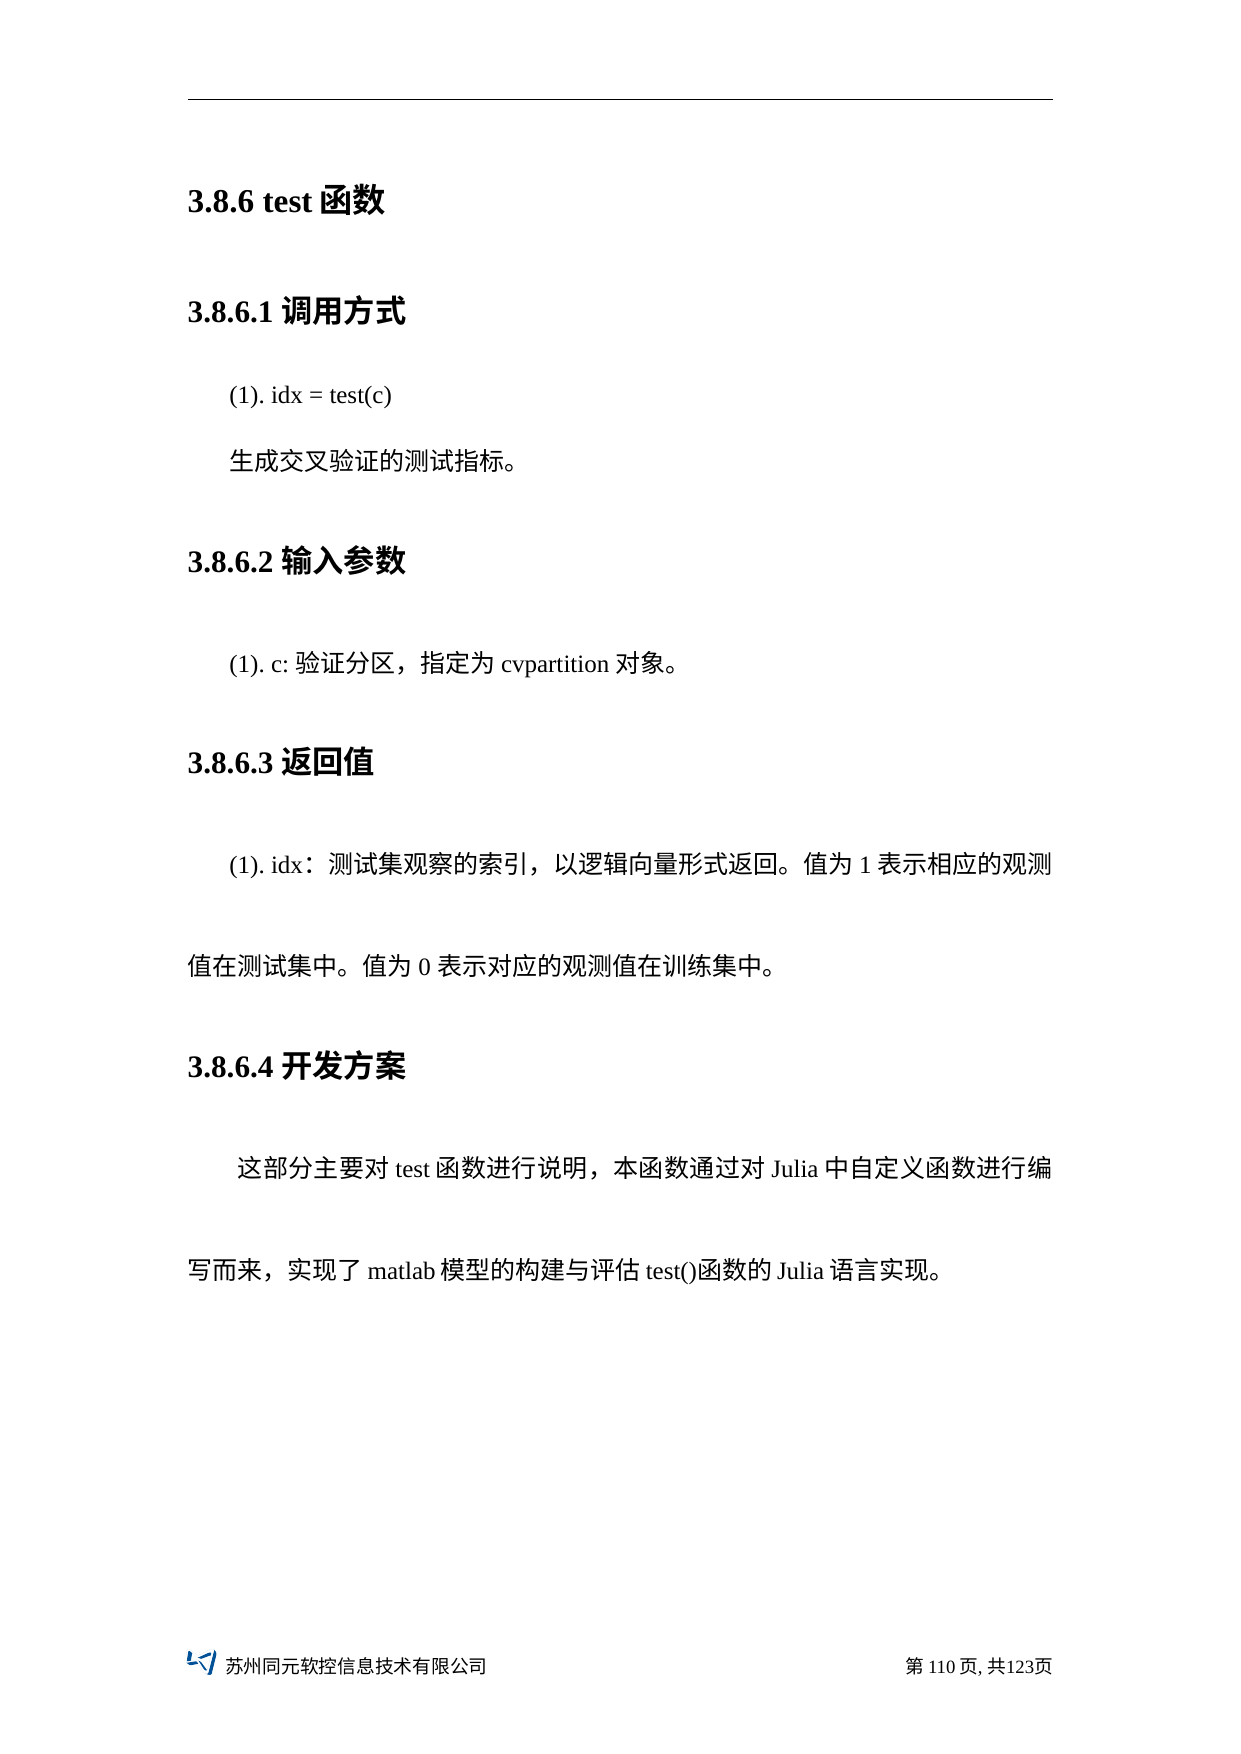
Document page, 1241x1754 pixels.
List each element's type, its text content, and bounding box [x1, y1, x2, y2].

list 这部分主要对test函数进行说明，本函数通过对Julia中自定义函数进行编写而来，实现了matlab模型的构建与评估test()函数的Julia语言实现。 [187, 1132, 1053, 1302]
list 生成交叉验证的测试指标。 [229, 426, 1053, 494]
subtitle 调用方式 [187, 274, 1053, 342]
subtitle 返回值 [187, 726, 1053, 794]
picture [186, 1649, 218, 1675]
subtitle 开发方案 [187, 1029, 1053, 1097]
subtitle 输入参数 [187, 524, 1053, 592]
subtitle test函数 [187, 164, 1053, 232]
text idx = test(c) [187, 378, 1053, 412]
text idx：测试集观察的索引，以逻辑向量形式返回。值为 1 表示相应的观测值在测试集中。值为 0 表示对应的观测值在训练集中。 [187, 829, 1053, 999]
text c: 验证分区，指定为 cvpartition 对象。 [187, 627, 1053, 695]
